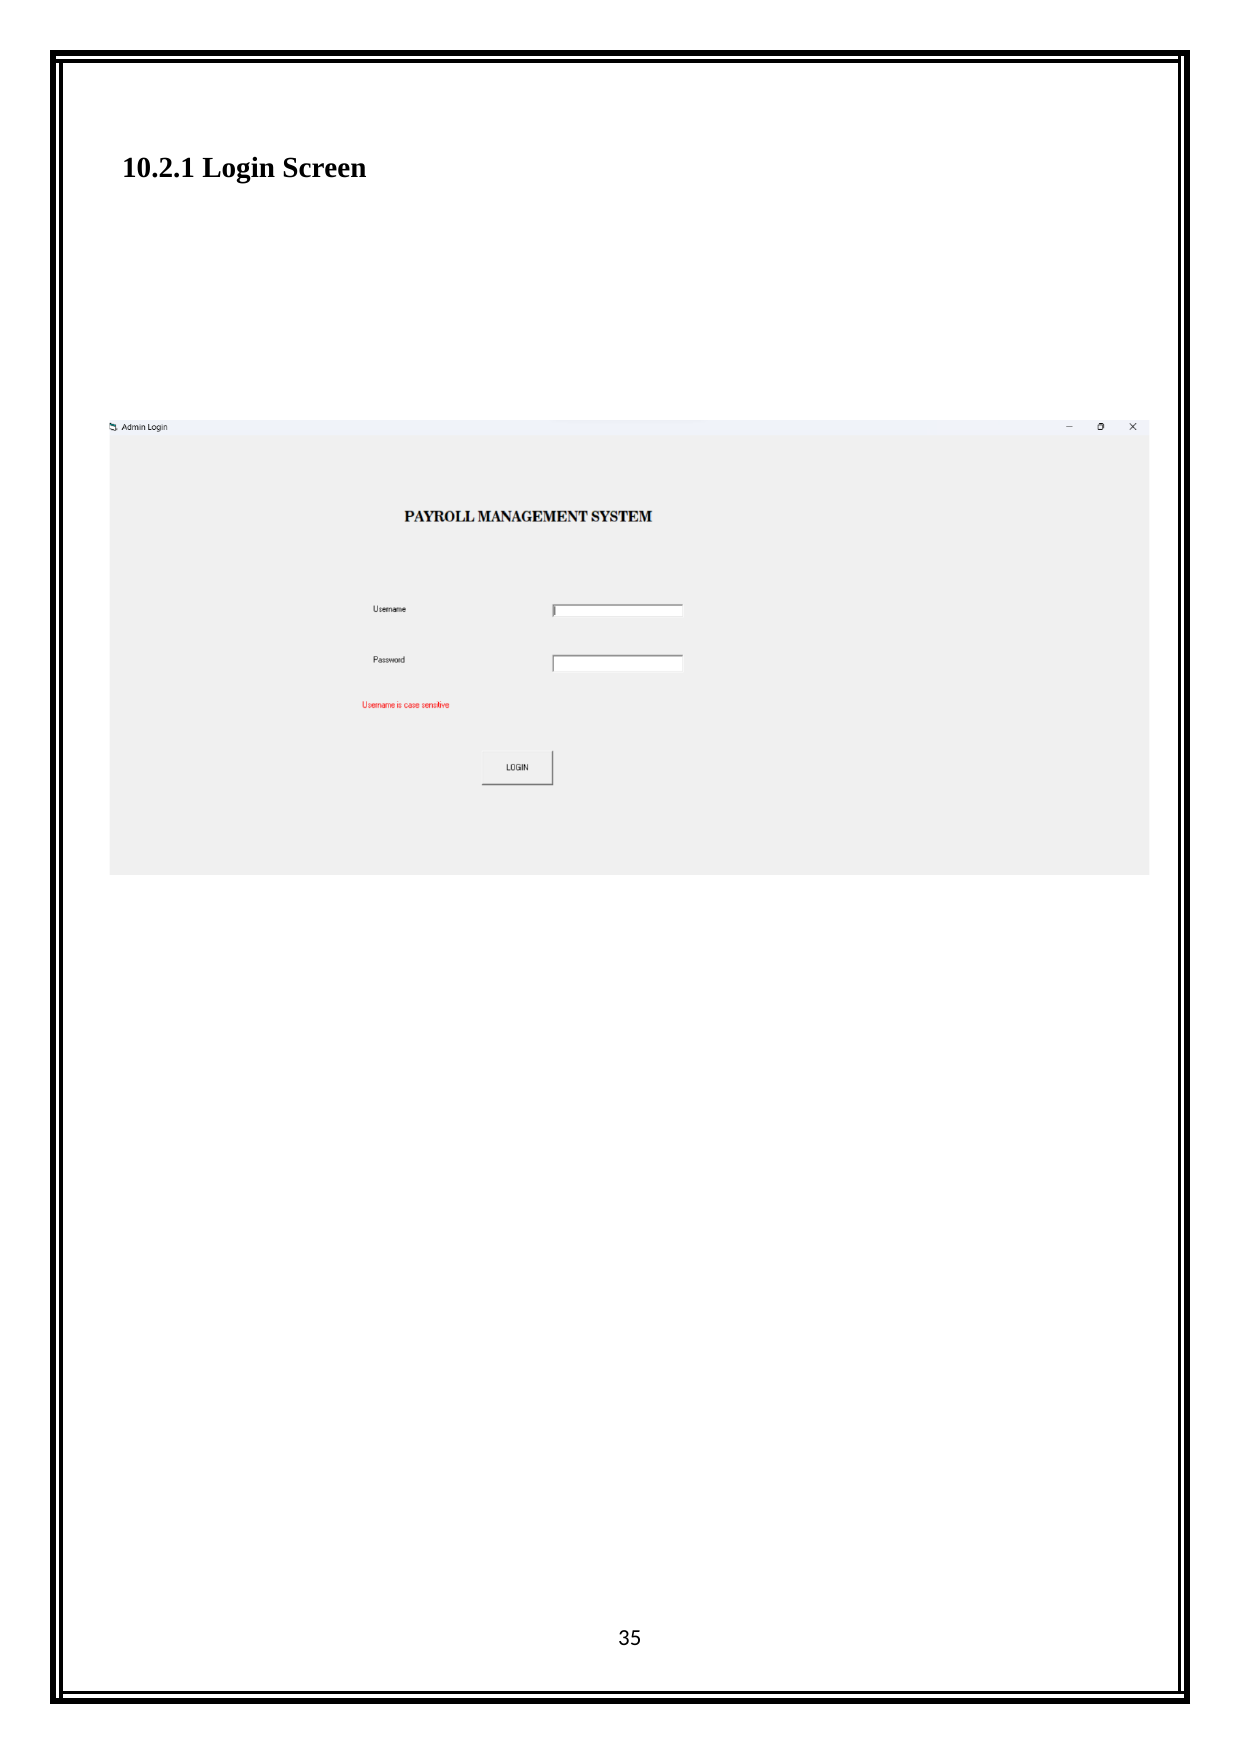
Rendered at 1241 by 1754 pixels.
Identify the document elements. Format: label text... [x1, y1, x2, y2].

picture [109, 420, 1150, 875]
text 10.2.1 Login Screen [122, 150, 1137, 183]
